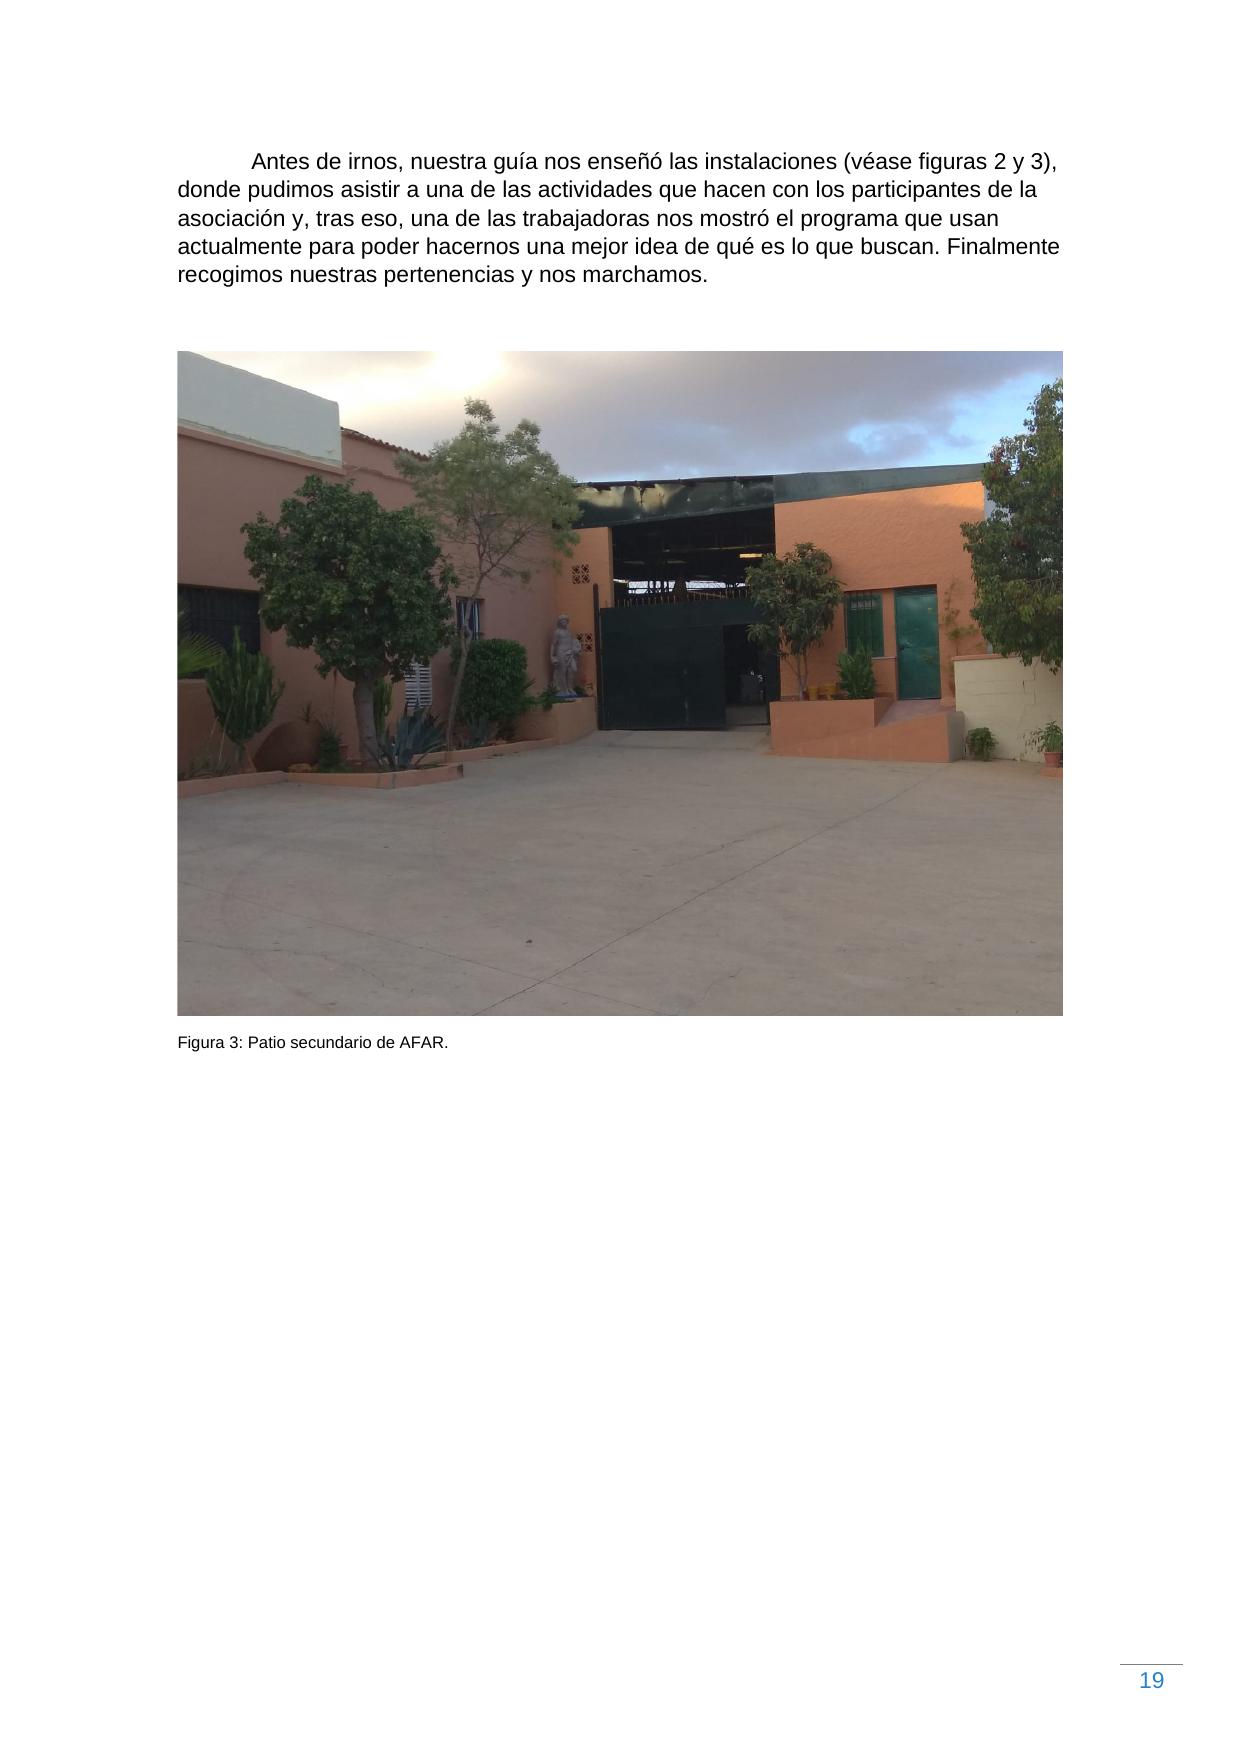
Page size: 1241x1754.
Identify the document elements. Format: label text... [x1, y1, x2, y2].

text Figura 3: Patio secundario de AFAR. [177, 1033, 1063, 1052]
picture [177, 351, 1063, 1016]
text Antes de irnos, nuestra guía nos enseñó las instalaciones (véase figuras 2 y 3), donde pudimos asistir a una de las actividades que hacen con los participantes de la asociación y, tras eso, una de las trabajadoras nos mostró el programa que usan actualmente para poder hacernos una mejor idea de qué es lo que buscan. Finalmente recogimos nuestras pertenencias y nos marchamos. [177, 148, 1063, 288]
